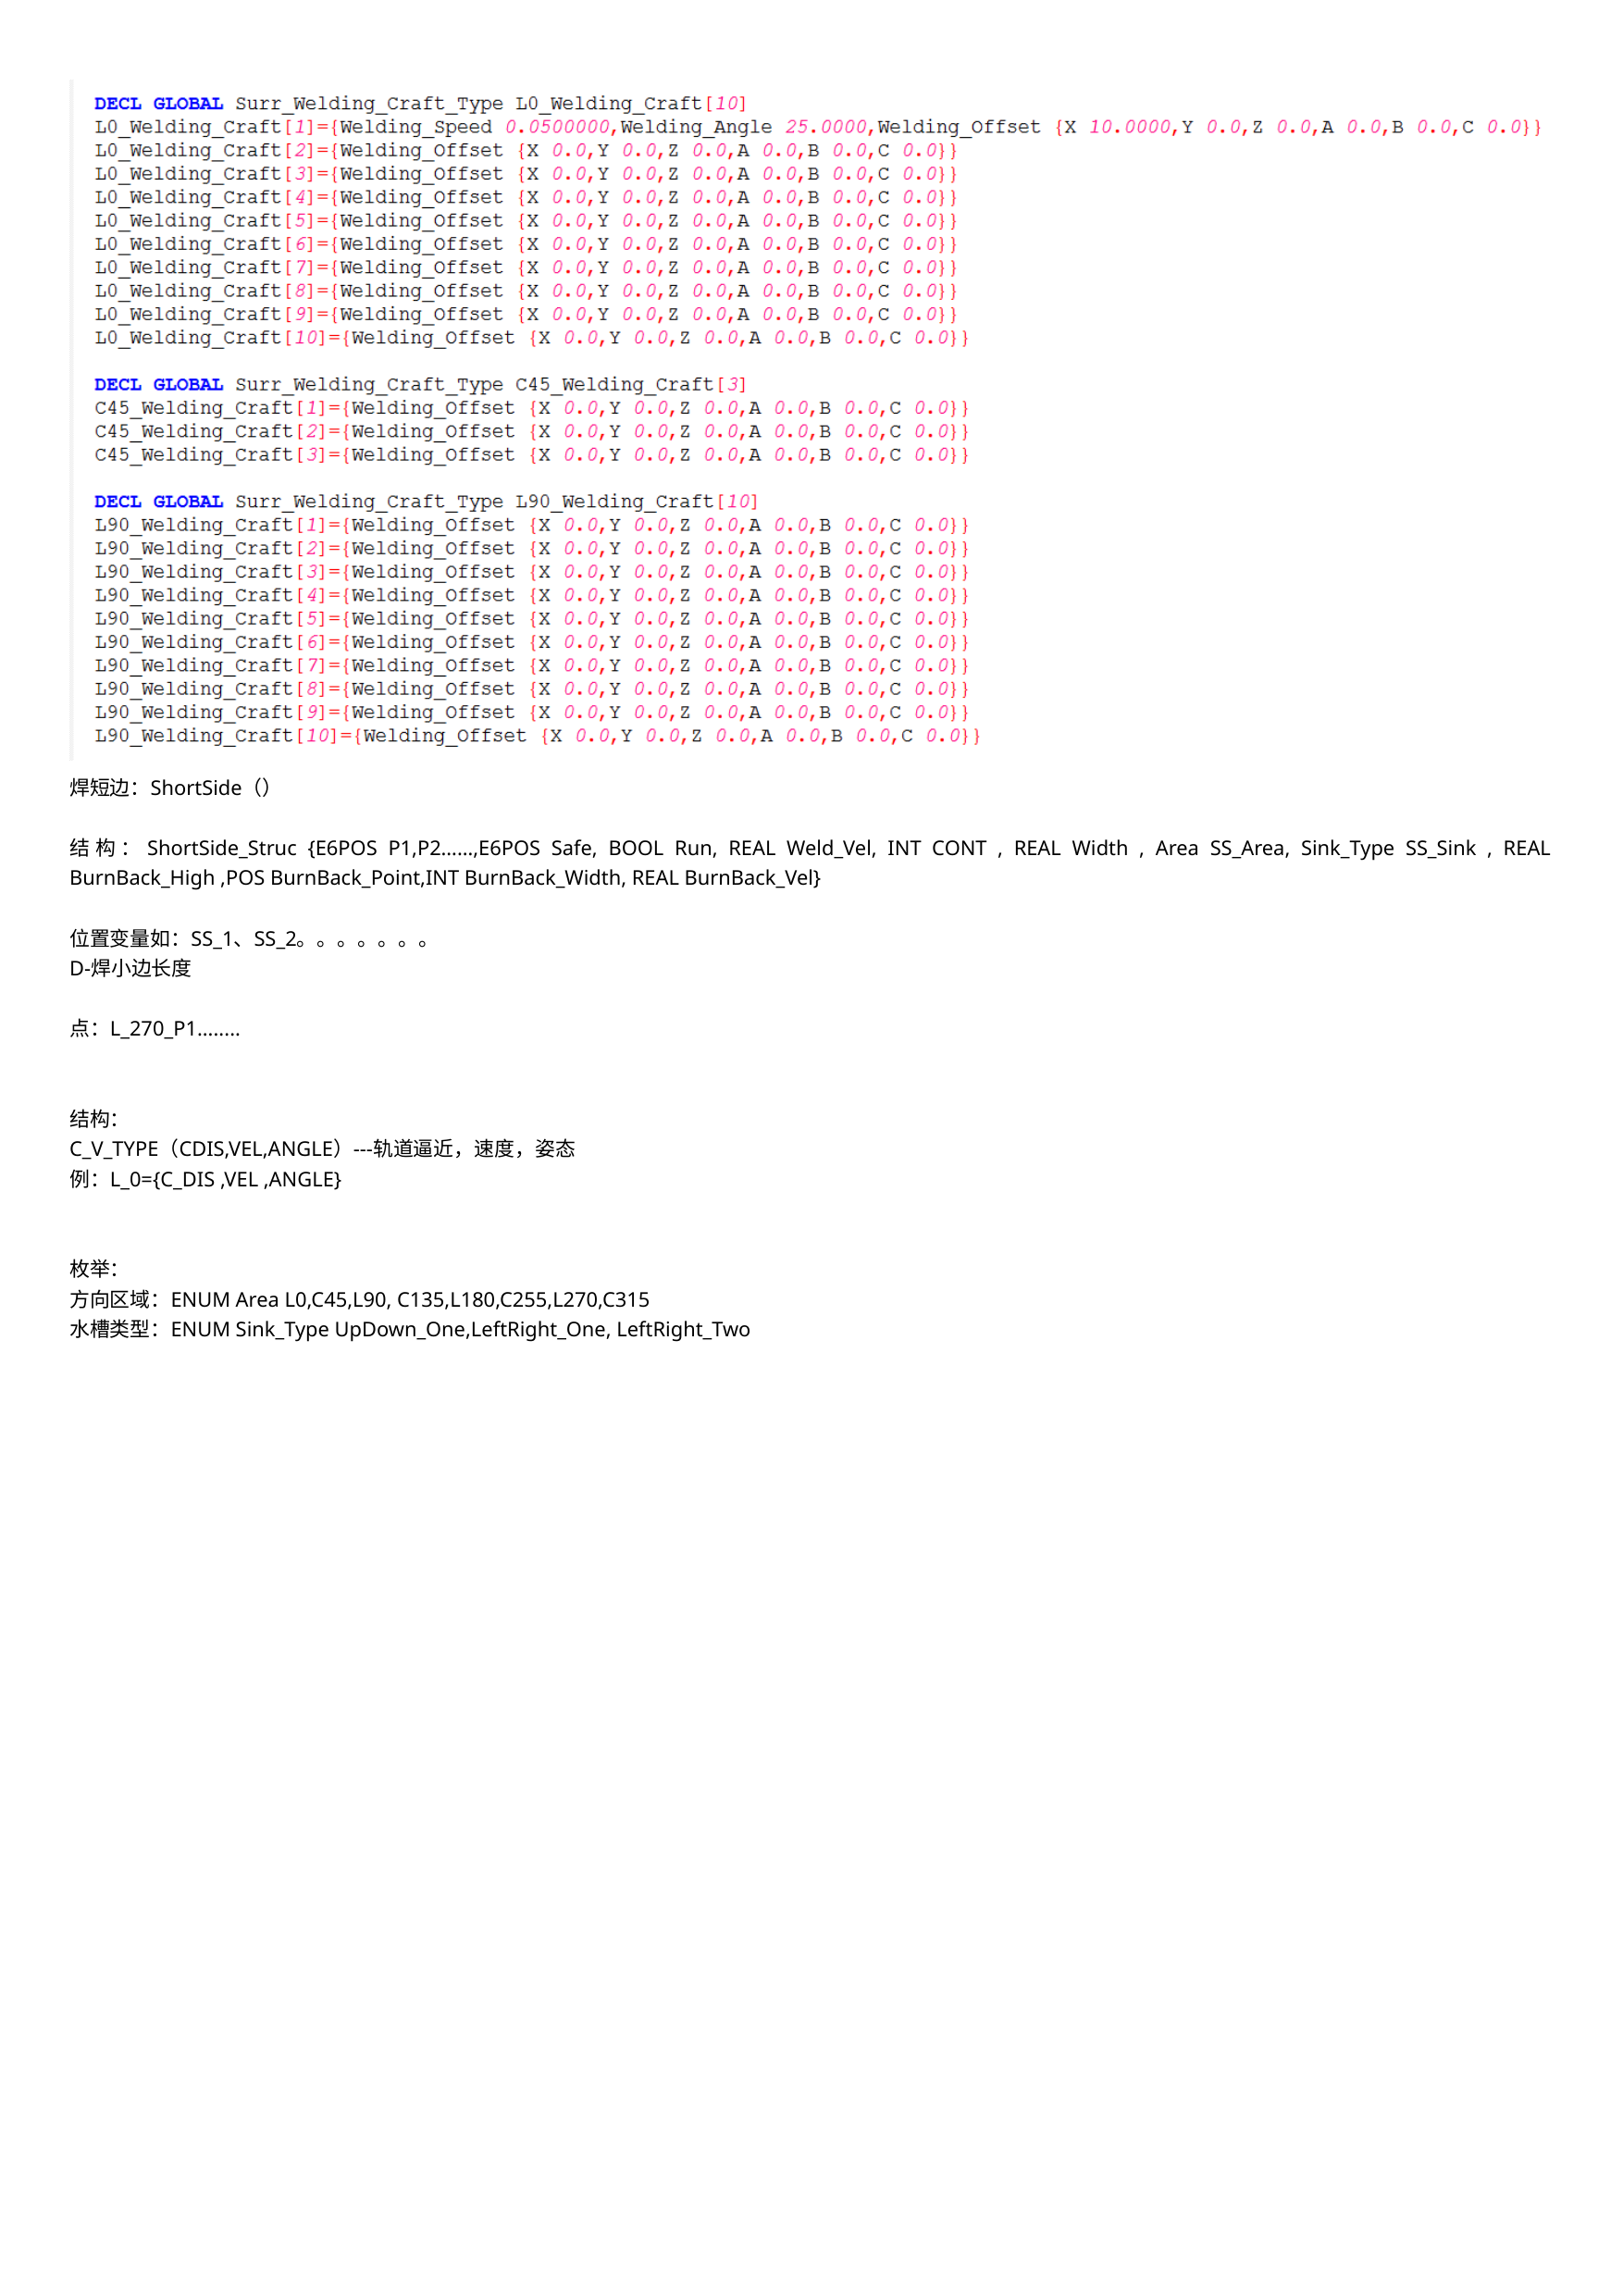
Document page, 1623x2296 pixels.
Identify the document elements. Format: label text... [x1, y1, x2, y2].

text 结构：ShortSide_Struc {E6POS P1,P2……,E6POS Safe, BOOL Run, REAL Weld_Vel, INT CONT , REAL Width , Area SS_Area, Sink_Type SS_Sink , REAL BurnBack_High ,POS BurnBack_Point,INT BurnBack_Width, REAL BurnBack_Vel} [69, 832, 1554, 892]
text 焊短边：ShortSide（） [69, 772, 1554, 801]
text 方向区域：ENUM Area L0,C45,L90, C135,L180,C255,L270,C315 [69, 1283, 1554, 1313]
text 枚举： [69, 1253, 1554, 1283]
text 位置变量如：SS_1、SS_2。。。。。。。 [69, 922, 1554, 952]
text 水槽类型：ENUM Sink_Type UpDown_One,LeftRight_One, LeftRight_Two [69, 1313, 1554, 1343]
text C_V_TYPE（CDIS,VEL,ANGLE）---轨道逼近，速度，姿态 [69, 1133, 1554, 1162]
text 点：L_270_P1........ [69, 1012, 1554, 1042]
text D-焊小边长度 [69, 952, 1554, 982]
text 结构： [69, 1102, 1554, 1133]
picture [69, 80, 1554, 761]
text 例：L_0={C_DIS ,VEL ,ANGLE} [69, 1162, 1554, 1193]
